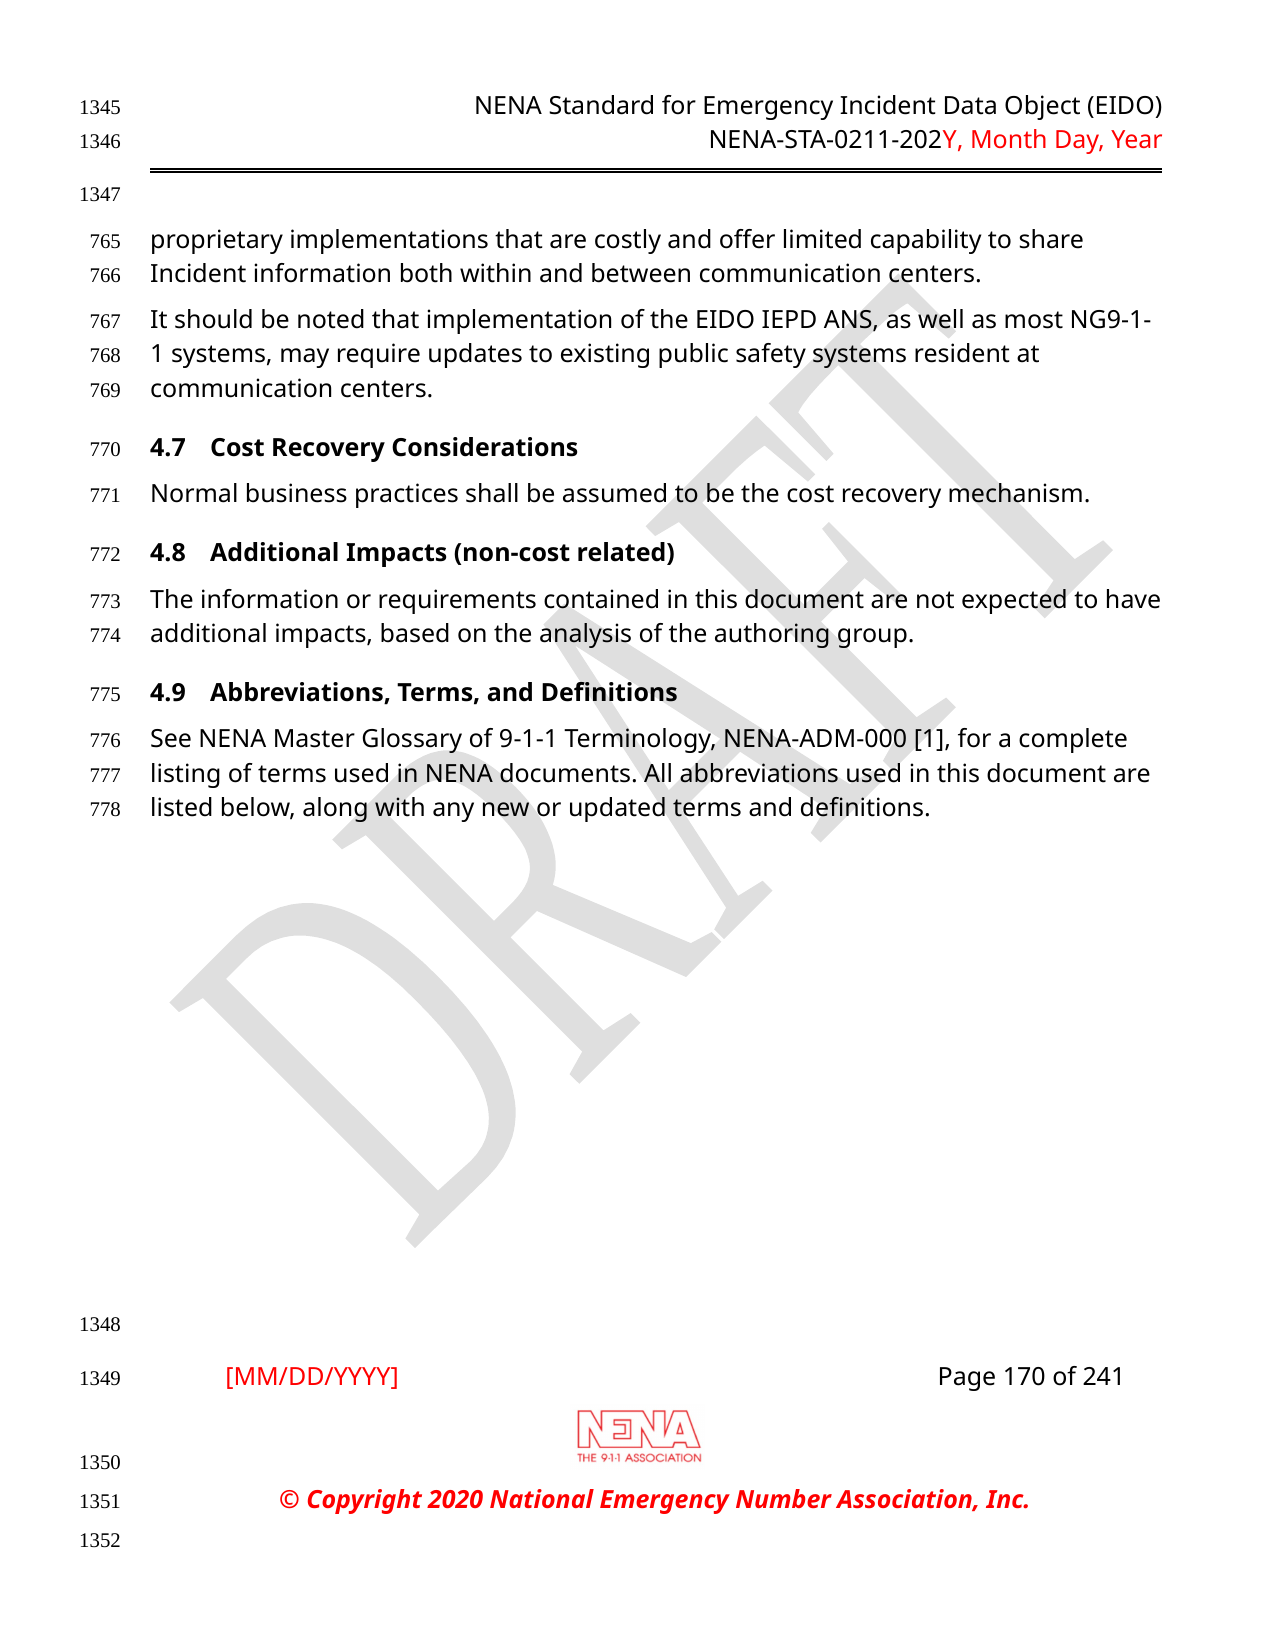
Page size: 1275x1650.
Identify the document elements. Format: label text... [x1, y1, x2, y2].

subtitle Additional Impacts (non-cost related) [150, 535, 1162, 569]
text The information or requirements contained in this document are not expected to have additional impacts, based on the analysis of the authoring group. [150, 581, 1162, 649]
picture [569, 1404, 706, 1470]
text It should be noted that implementation of the EIDO IEPD ANS, as well as most NG9-1-1 systems, may require updates to existing public safety systems resident at communication centers. [150, 302, 1162, 404]
subtitle Abbreviations, Terms, and Definitions [150, 674, 1162, 709]
text Normal business practices shall be assumed to be the cost recovery mechanism. [150, 476, 1162, 510]
subtitle Cost Recovery Considerations [150, 429, 1162, 463]
text See NENA Master Glossary of 9-1-1 Terminology, NENA-ADM-000 [1], for a complete listing of terms used in NENA documents. All abbreviations used in this document are listed below, along with any new or updated terms and definitions. [150, 721, 1162, 823]
